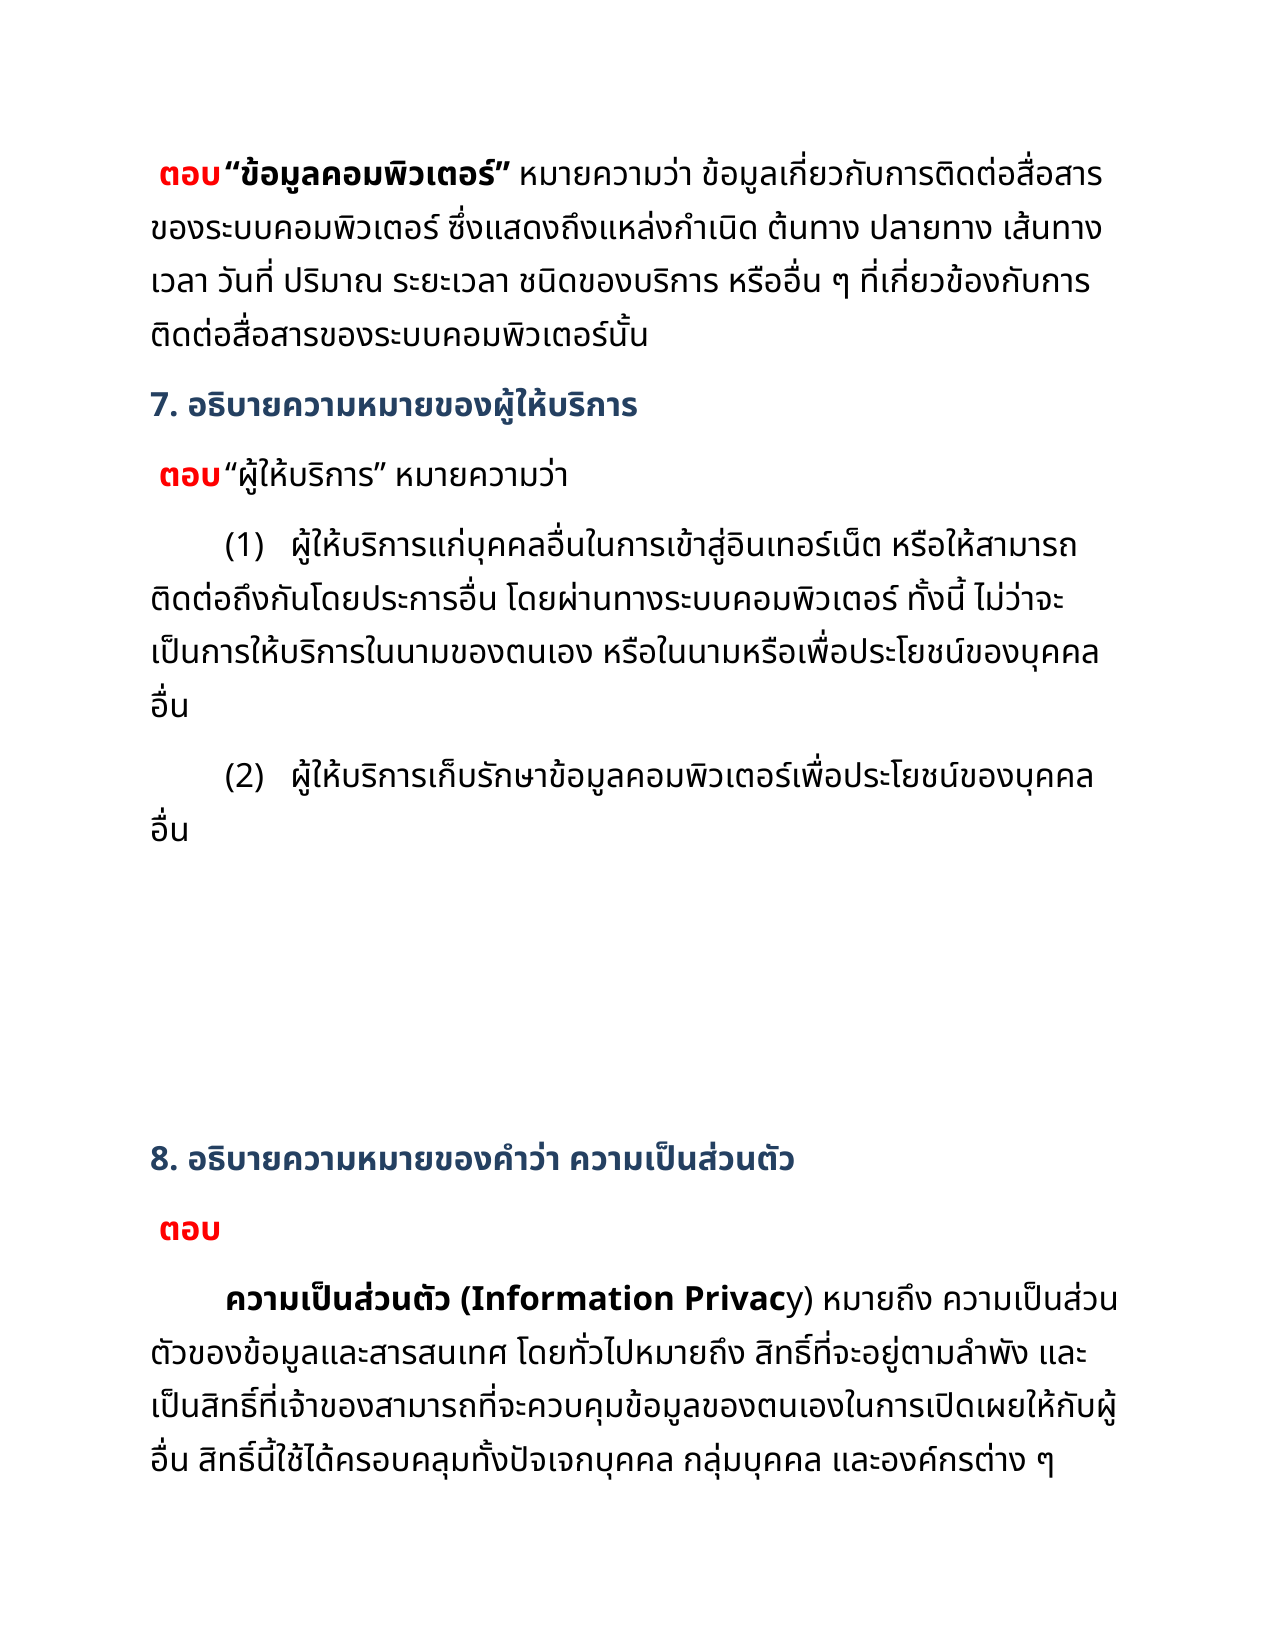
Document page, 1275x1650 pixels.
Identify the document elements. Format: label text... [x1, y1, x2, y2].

text ตอบ “ผู้ให้บริการ” หมายความว่า [150, 451, 1125, 502]
text 8. อธิบายความหมายของคำว่า ความเป็นส่วนตัว [150, 1135, 1125, 1185]
text 7. อธิบายความหมายของผู้ให้บริการ [150, 381, 1125, 431]
text ตอบ “ข้อมูลคอมพิวเตอร์” หมายความว่า ข้อมูลเกี่ยวกับการติดต่อสื่อสารของระบบคอมพิวเตอร์ ซึ่งแสดงถึงแหล่งกำเนิด ต้นทาง ปลายทาง เส้นทาง เวลา วันที่ ปริมาณ ระยะเวลา ชนิดของบริการ หรืออื่น ๆ ที่เกี่ยวข้องกับการติดต่อสื่อสารของระบบคอมพิวเตอร์นั้น [150, 150, 1125, 361]
text ความเป็นส่วนตัว (Information Privacy) หมายถึง ความเป็นส่วนตัวของข้อมูลและสารสนเทศ โดยทั่วไปหมายถึง สิทธิ์ที่จะอยู่ตามลำพัง และเป็นสิทธิ์ที่เจ้าของสามารถที่จะควบคุมข้อมูลของตนเองในการเปิดเผยให้กับผู้อื่น สิทธิ์นี้ใช้ได้ครอบคลุมทั้งปัจเจกบุคคล กลุ่มบุคคล และองค์กรต่าง ๆ [150, 1275, 1125, 1486]
text ตอบ [150, 1205, 1125, 1256]
text (2) ผู้ให้บริการเก็บรักษาข้อมูลคอมพิวเตอร์เพื่อประโยชน์ของบุคคลอื่น [150, 752, 1125, 856]
text (1) ผู้ให้บริการแก่บุคคลอื่นในการเข้าสู่อินเทอร์เน็ต หรือให้สามารถติดต่อถึงกันโดยประการอื่น โดยผ่านทางระบบคอมพิวเตอร์ ทั้งนี้ ไม่ว่าจะเป็นการให้บริการในนามของตนเอง หรือในนามหรือเพื่อประโยชน์ของบุคคลอื่น [150, 521, 1125, 732]
